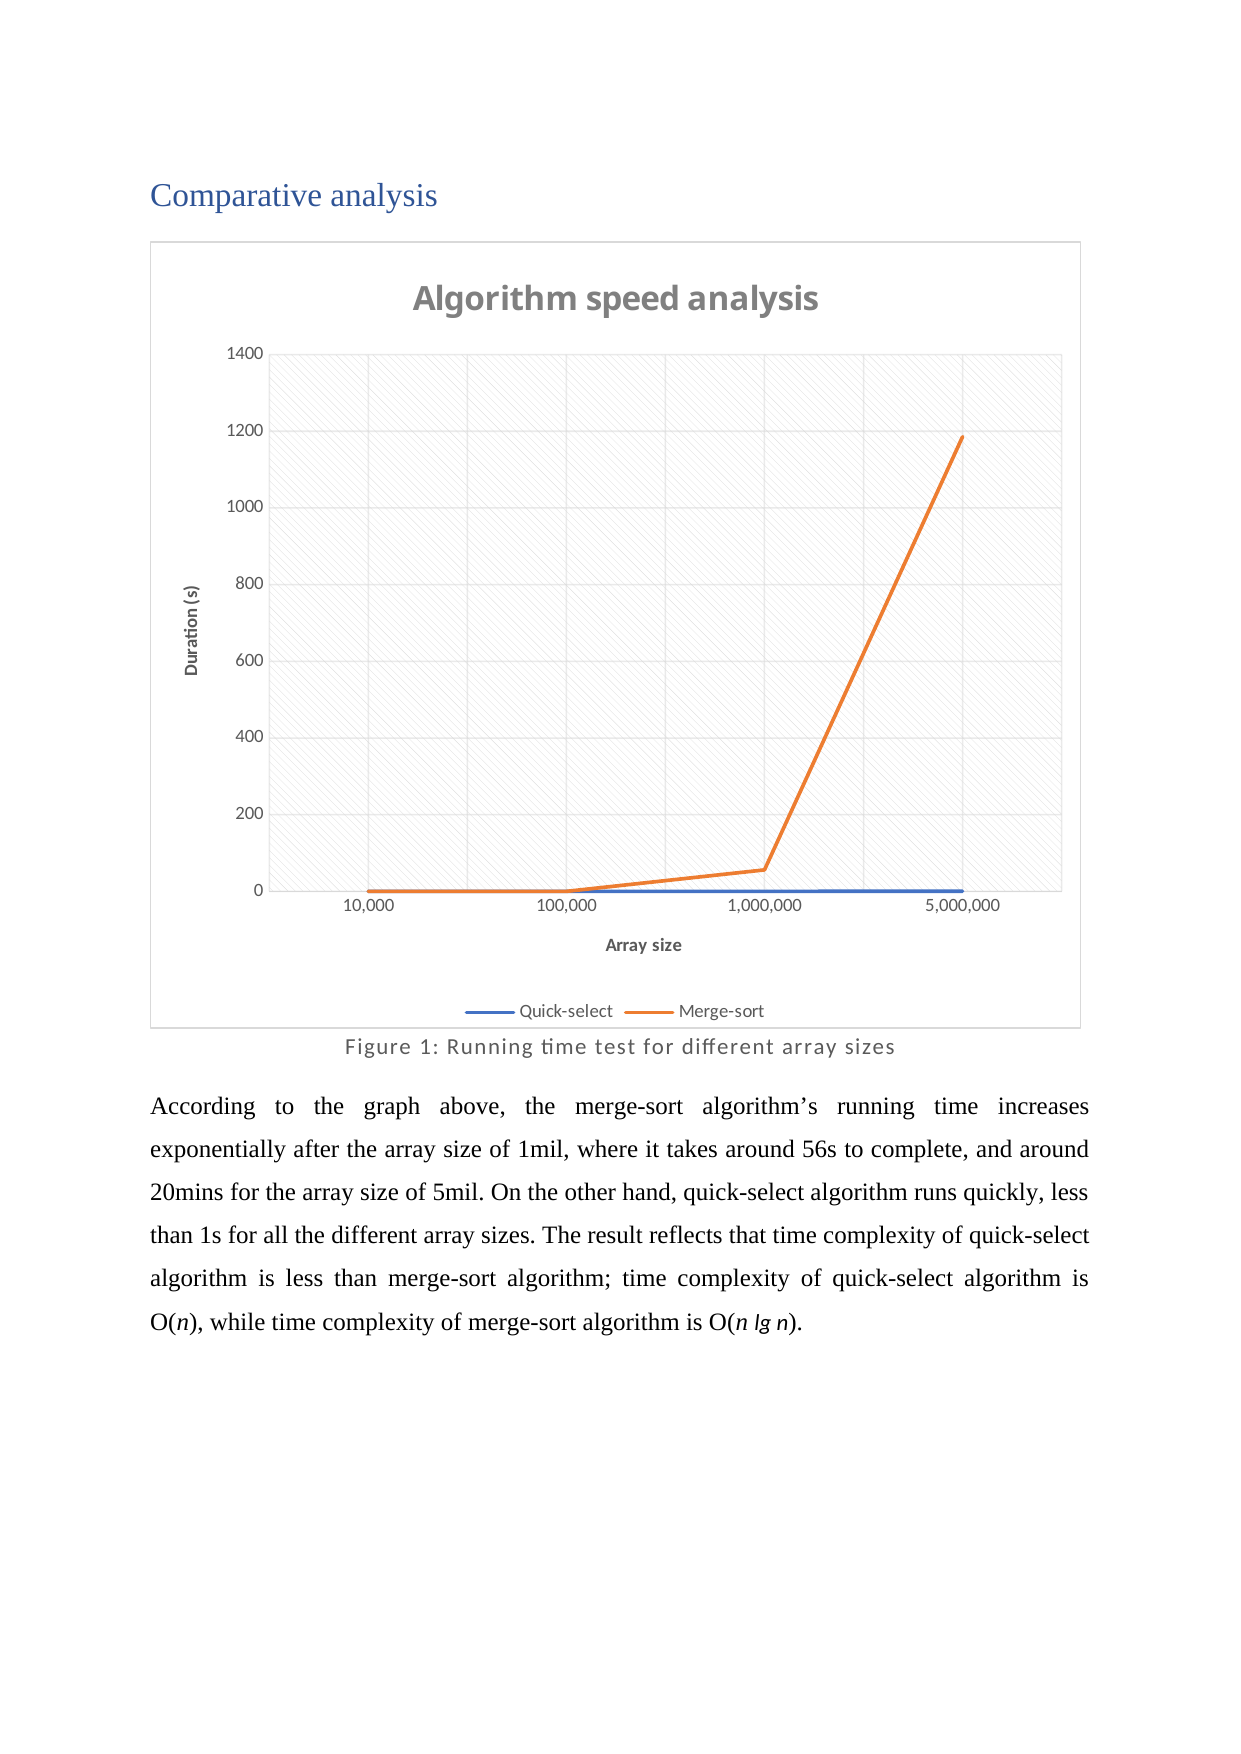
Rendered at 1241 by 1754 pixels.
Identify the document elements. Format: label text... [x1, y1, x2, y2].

subtitle Figure 1: Running time test for different array sizes [150, 1032, 1090, 1060]
subtitle Comparative analysis [150, 175, 1090, 213]
text According to the graph above, the merge-sort algorithm’s running time increases exponentially after the array size of 1mil, where it takes around 56s to complete, and around 20mins for the array size of 5mil. On the other hand, quick-select algorithm runs quickly, less than 1s for all the different array sizes. The result reflects that time complexity of quick-select algorithm is less than merge-sort algorithm; time complexity of quick-select algorithm is O(n), while time complexity of merge-sort algorithm is O(n lg n). [150, 1091, 1090, 1336]
